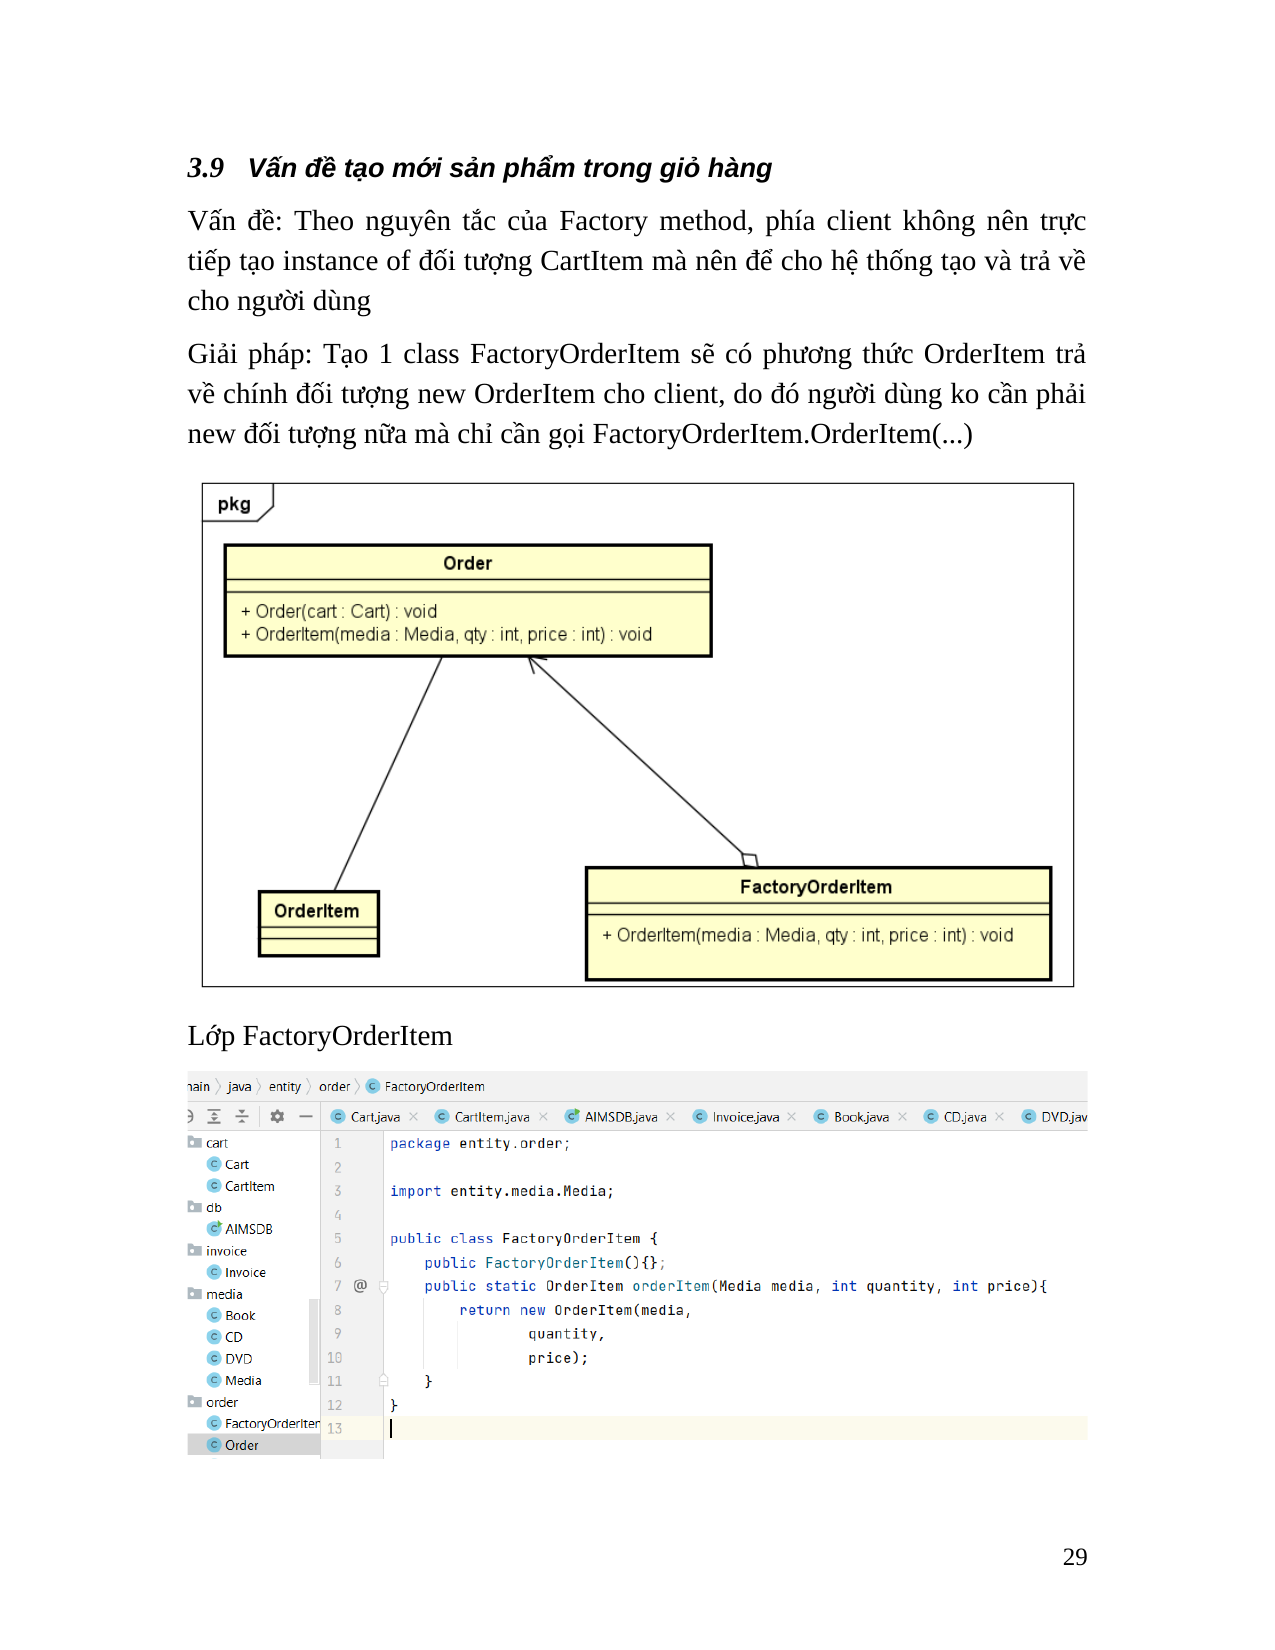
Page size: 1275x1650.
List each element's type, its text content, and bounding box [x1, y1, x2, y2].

text Vấn đề: Theo nguyên tắc của Factory method, phía client không nên trực tiếp tạo instance of đối tượng CartItem mà nên để cho hệ thống tạo và trả về cho người dùng [187, 203, 1087, 317]
picture [187, 1071, 1088, 1459]
text Giải pháp: Tạo 1 class FactoryOrderItem sẽ có phương thức OrderItem trả về chính đối tượng new OrderItem cho client, do đó người dùng ko cần phải new đối tượng nữa mà chỉ cần gọi FactoryOrderItem.OrderItem(...) [187, 336, 1087, 450]
picture [187, 468, 1088, 1001]
text Lớp FactoryOrderItem [187, 1018, 1087, 1052]
subtitle Vấn đề tạo mới sản phẩm trong giỏ hàng [187, 150, 1087, 183]
